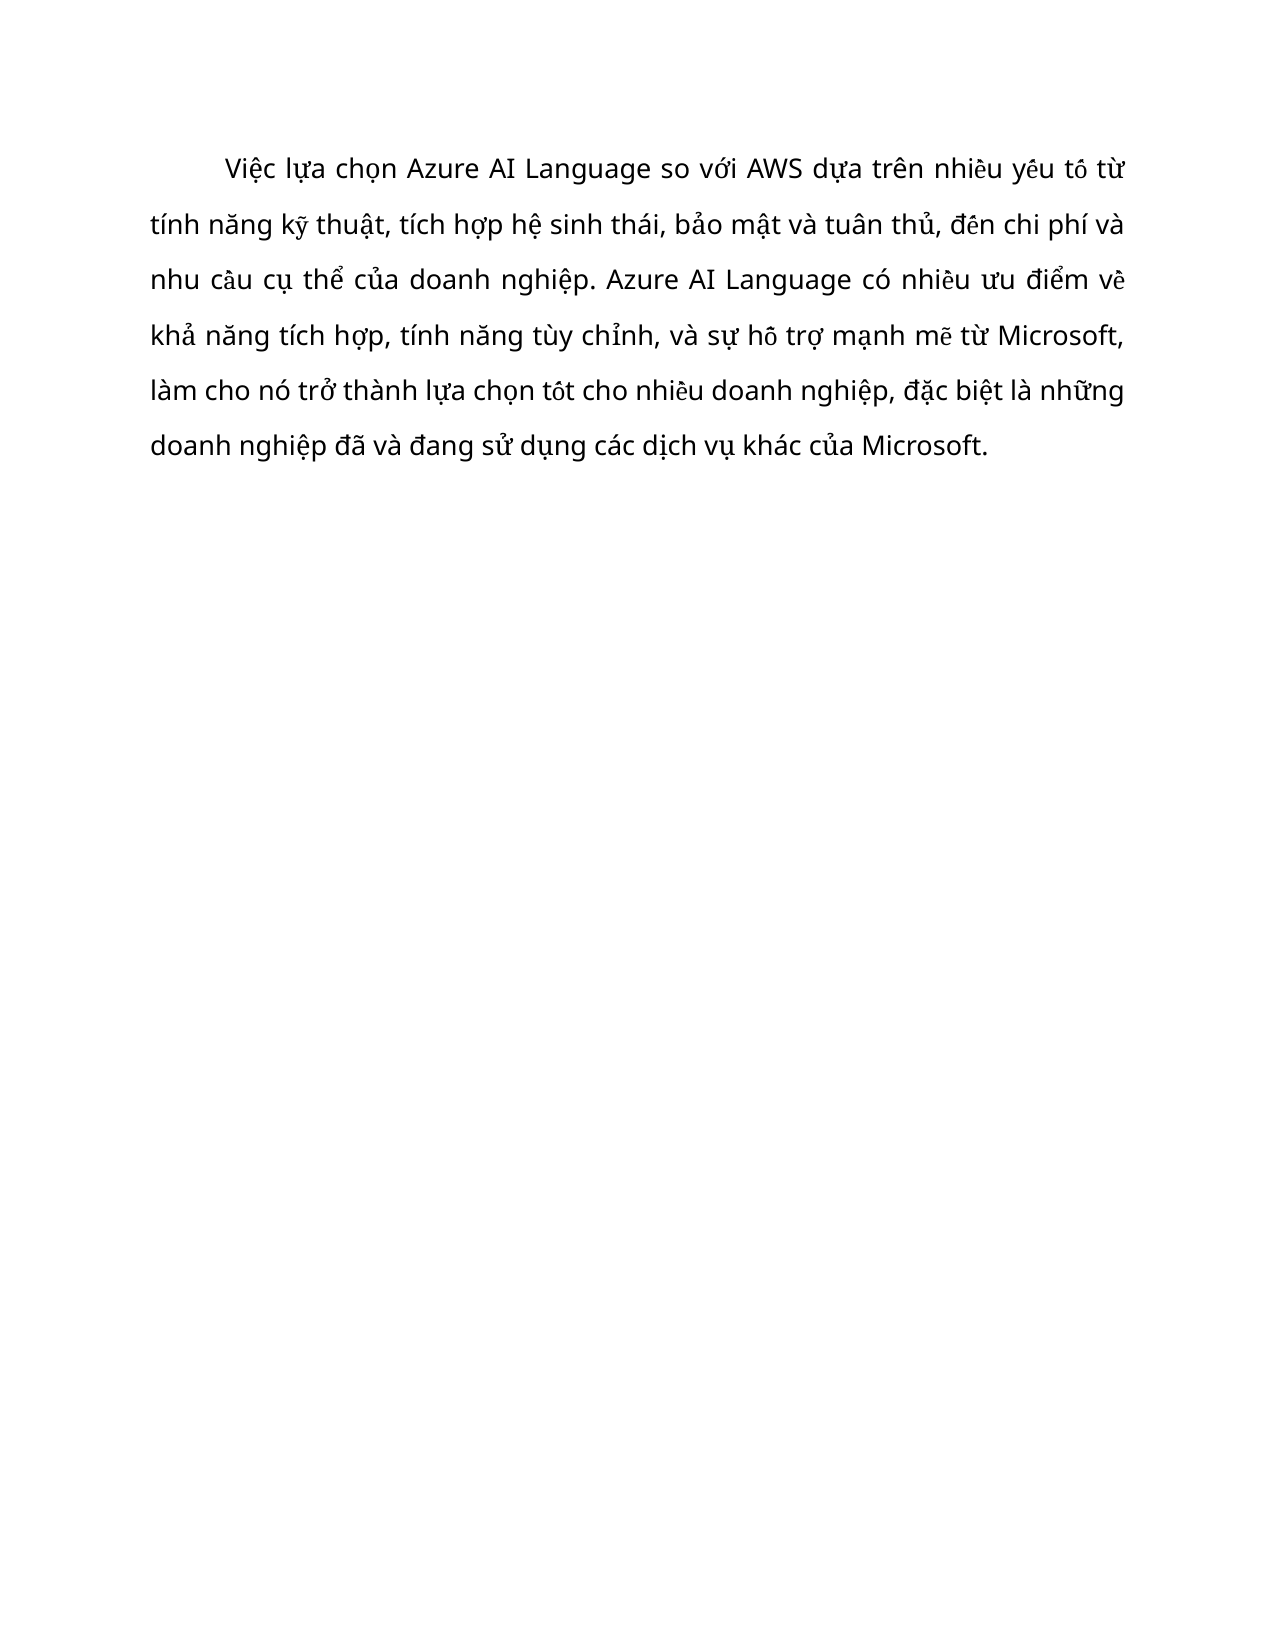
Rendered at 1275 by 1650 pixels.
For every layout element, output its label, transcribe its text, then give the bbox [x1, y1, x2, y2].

text Việc lựa chọn Azure AI Language so với AWS dựa trên nhiều yếu tố từ tính năng kỹ thuật, tích hợp hệ sinh thái, bảo mật và tuân thủ, đến chi phí và nhu cầu cụ thể của doanh nghiệp. Azure AI Language có nhiều ưu điểm về khả năng tích hợp, tính năng tùy chỉnh, và sự hỗ trợ mạnh mẽ từ Microsoft, làm cho nó trở thành lựa chọn tốt cho nhiều doanh nghiệp, đặc biệt là những doanh nghiệp đã và đang sử dụng các dịch vụ khác của Microsoft. [150, 150, 1125, 463]
